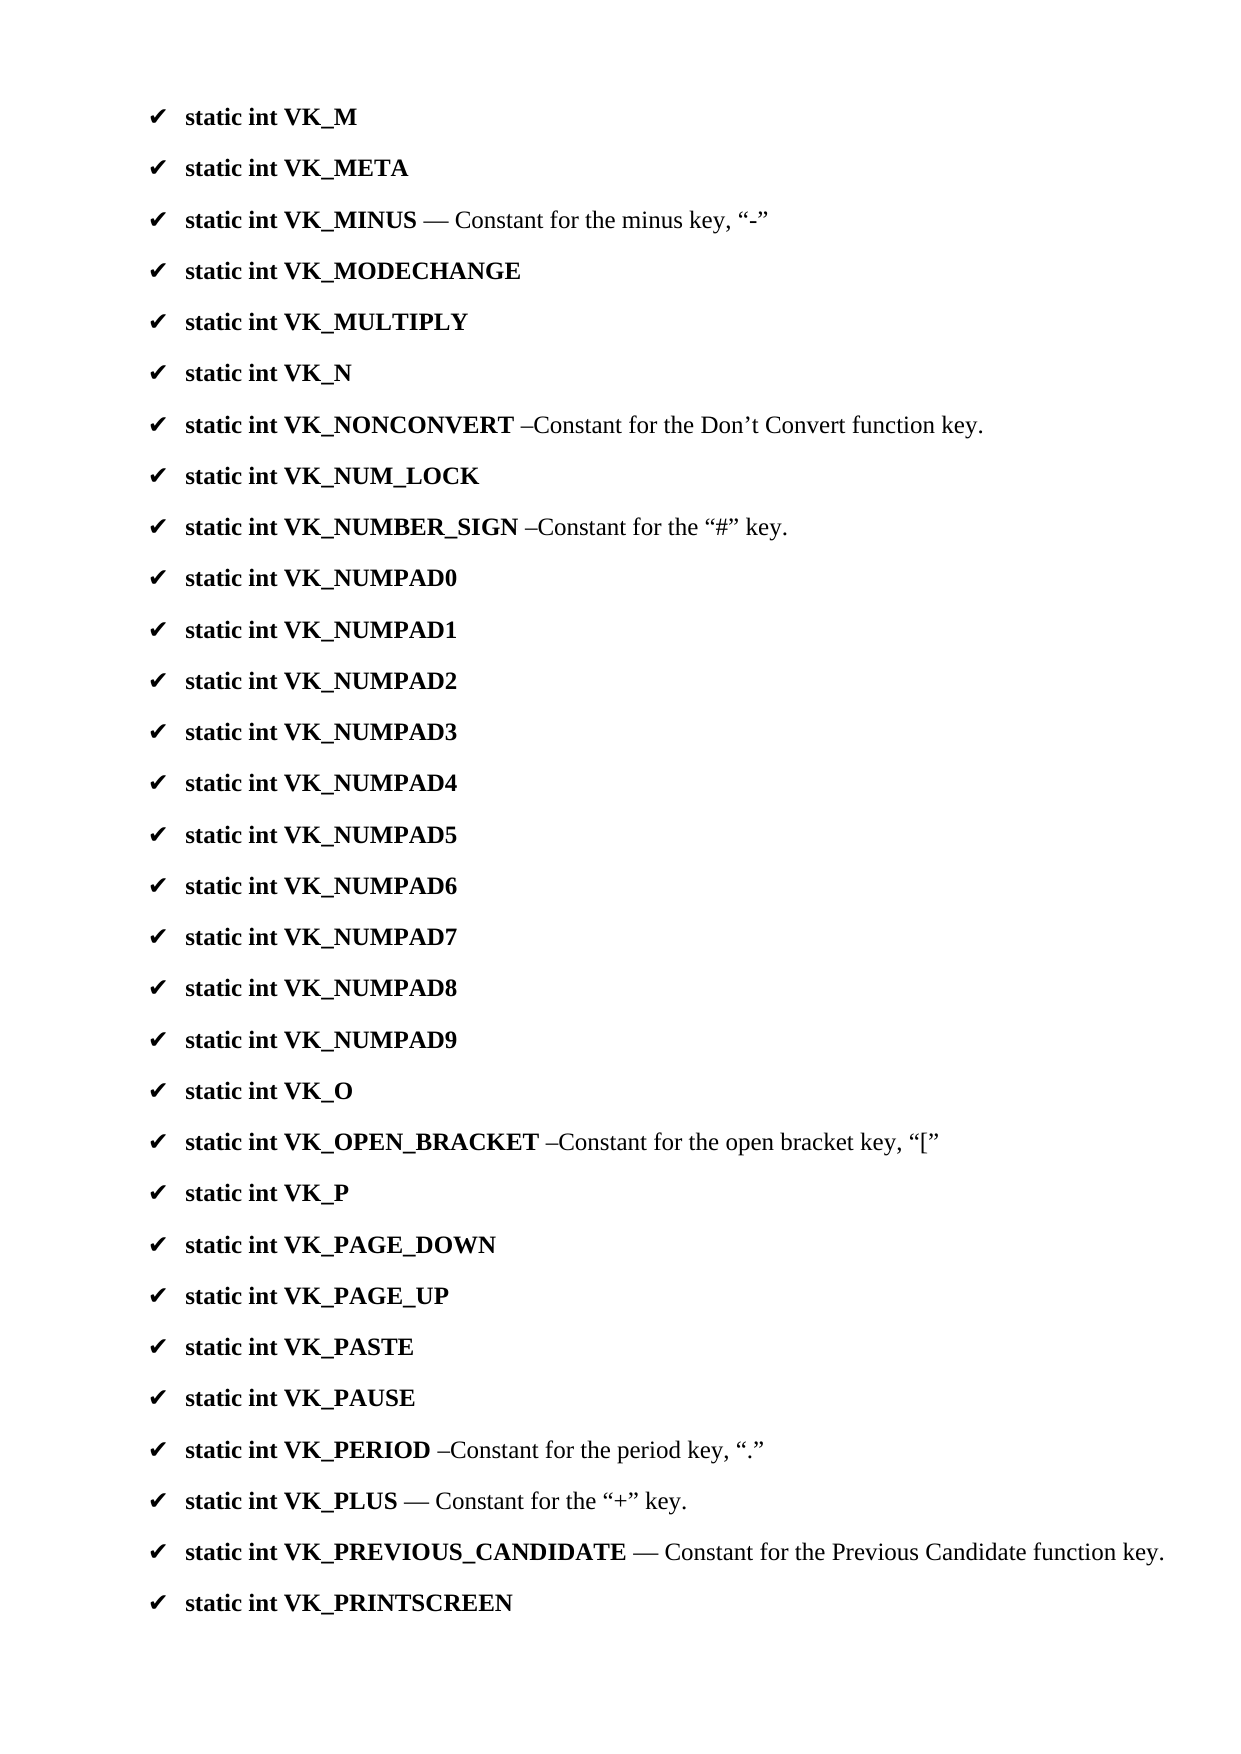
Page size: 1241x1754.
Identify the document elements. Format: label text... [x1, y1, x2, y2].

list static int VK_MULTIPLY [148, 293, 1166, 345]
list static int VK_PREVIOUS_CANDIDATE — Constant for the Previous Candidate function key. [148, 1523, 1166, 1575]
list static int VK_NUMPAD8 [148, 960, 1166, 1011]
list static int VK_NUMPAD2 [148, 652, 1166, 703]
list static int VK_NUMPAD5 [148, 806, 1166, 857]
list static int VK_PAGE_DOWN [148, 1216, 1166, 1267]
list static int VK_N [148, 345, 1166, 396]
list static int VK_NUMPAD9 [148, 1011, 1166, 1062]
list static int VK_META [148, 140, 1166, 191]
list static int VK_NONCONVERT –Constant for the Don’t Convert function key. [148, 396, 1166, 447]
list static int VK_NUMBER_SIGN –Constant for the “#” key. [148, 498, 1166, 550]
list static int VK_MINUS — Constant for the minus key, “-” [148, 191, 1166, 242]
list static int VK_PRINTSCREEN [148, 1575, 1166, 1626]
list static int VK_NUMPAD7 [148, 908, 1166, 960]
list static int VK_M [148, 88, 1166, 140]
list static int VK_MODECHANGE [148, 242, 1166, 293]
list static int VK_NUMPAD1 [148, 601, 1166, 652]
list static int VK_PAUSE [148, 1370, 1166, 1421]
list static int VK_NUMPAD3 [148, 703, 1166, 755]
list static int VK_NUMPAD6 [148, 857, 1166, 908]
list static int VK_P [148, 1165, 1166, 1216]
list static int VK_NUM_LOCK [148, 447, 1166, 498]
list static int VK_PASTE [148, 1318, 1166, 1370]
list static int VK_PAGE_UP [148, 1267, 1166, 1318]
list static int VK_OPEN_BRACKET –Constant for the open bracket key, “[” [148, 1113, 1166, 1165]
list static int VK_PLUS — Constant for the “+” key. [148, 1472, 1166, 1523]
list static int VK_NUMPAD0 [148, 550, 1166, 601]
list static int VK_PERIOD –Constant for the period key, “.” [148, 1421, 1166, 1472]
list static int VK_O [148, 1062, 1166, 1113]
list static int VK_NUMPAD4 [148, 755, 1166, 806]
